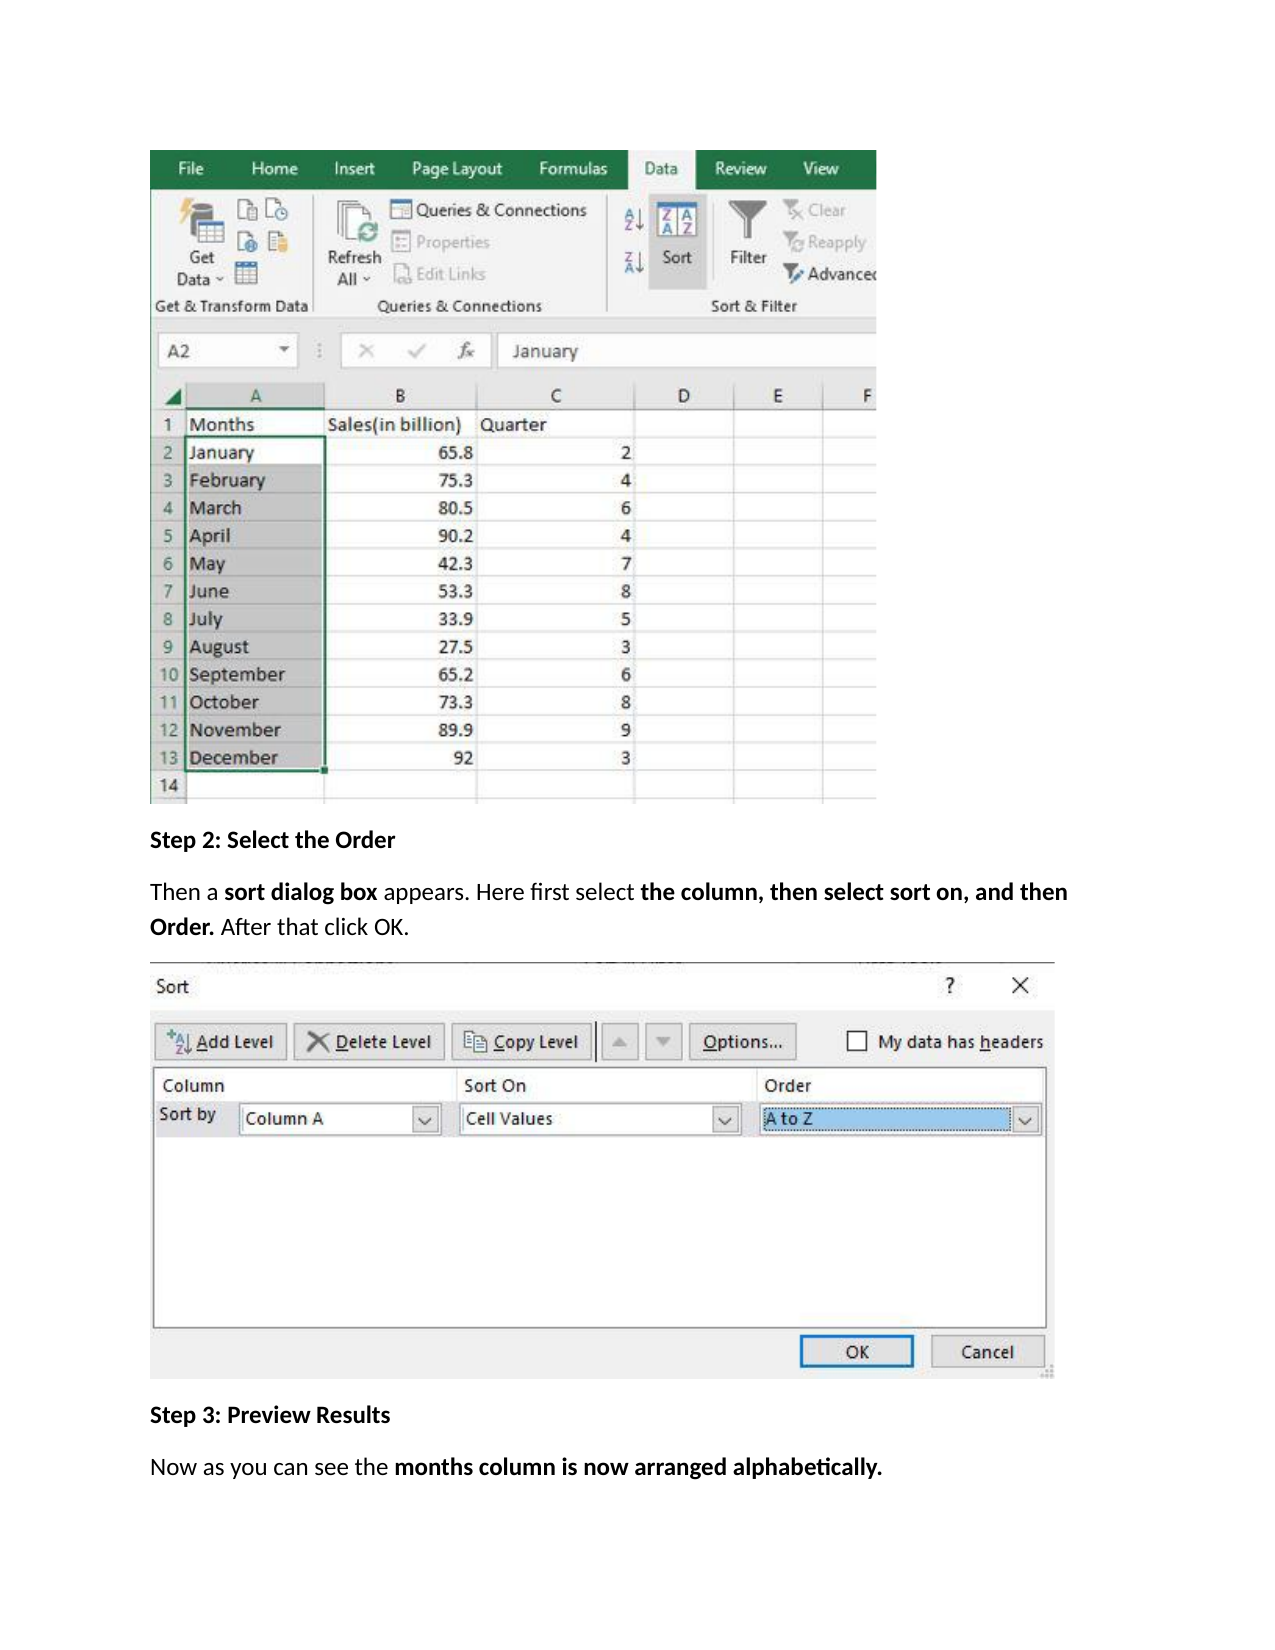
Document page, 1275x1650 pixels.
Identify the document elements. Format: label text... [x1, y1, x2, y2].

text Step 2: Select the Order [150, 824, 1125, 855]
text Then a sort dialog box appears. Here first select the column, then select sort on, and then Order. After that click OK. [150, 876, 1125, 941]
picture [150, 150, 877, 804]
text Step 3: Preview Results [150, 1399, 1125, 1430]
text Now as you can see the months column is now arranged alphabetically. [150, 1451, 1125, 1482]
picture [150, 962, 1055, 1379]
